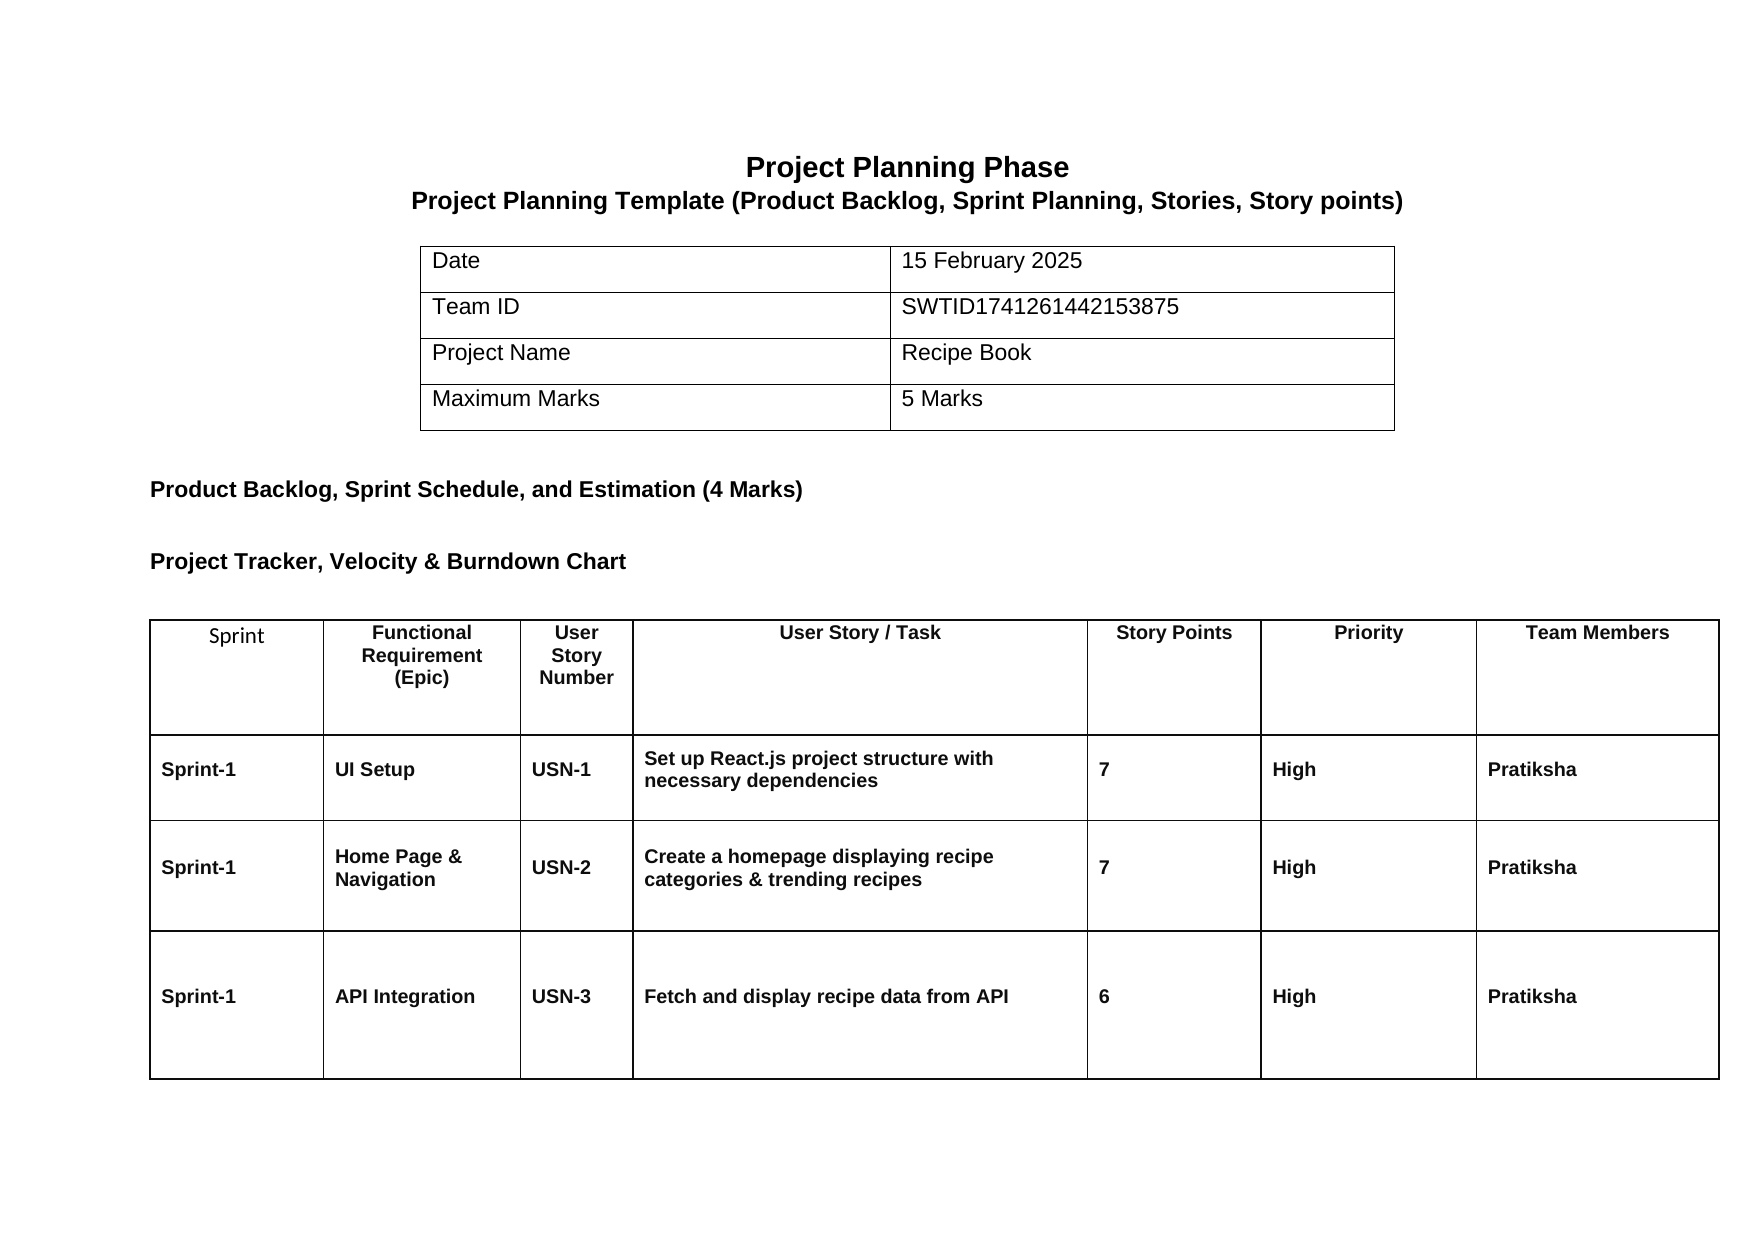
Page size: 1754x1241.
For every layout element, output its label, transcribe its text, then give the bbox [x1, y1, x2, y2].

text Project Planning Phase [150, 150, 1665, 183]
text Project Planning Template (Product Backlog, Sprint Planning, Stories, Story points) [150, 186, 1665, 215]
table_header Date [421, 247, 890, 292]
text Project Tracker, Velocity & Burndown Chart [150, 548, 1665, 574]
table_cell Team ID [421, 293, 890, 338]
table_header 15 February 2025 [891, 247, 1394, 292]
table_cell SWTID1741261442153875 [891, 293, 1394, 338]
table_cell Project Name [421, 339, 890, 384]
table_cell Recipe Book [891, 339, 1394, 384]
text Product Backlog, Sprint Schedule, and Estimation (4 Marks) [150, 476, 1665, 503]
table_cell 5 Marks [891, 385, 1394, 430]
table_cell Maximum Marks [421, 385, 890, 430]
